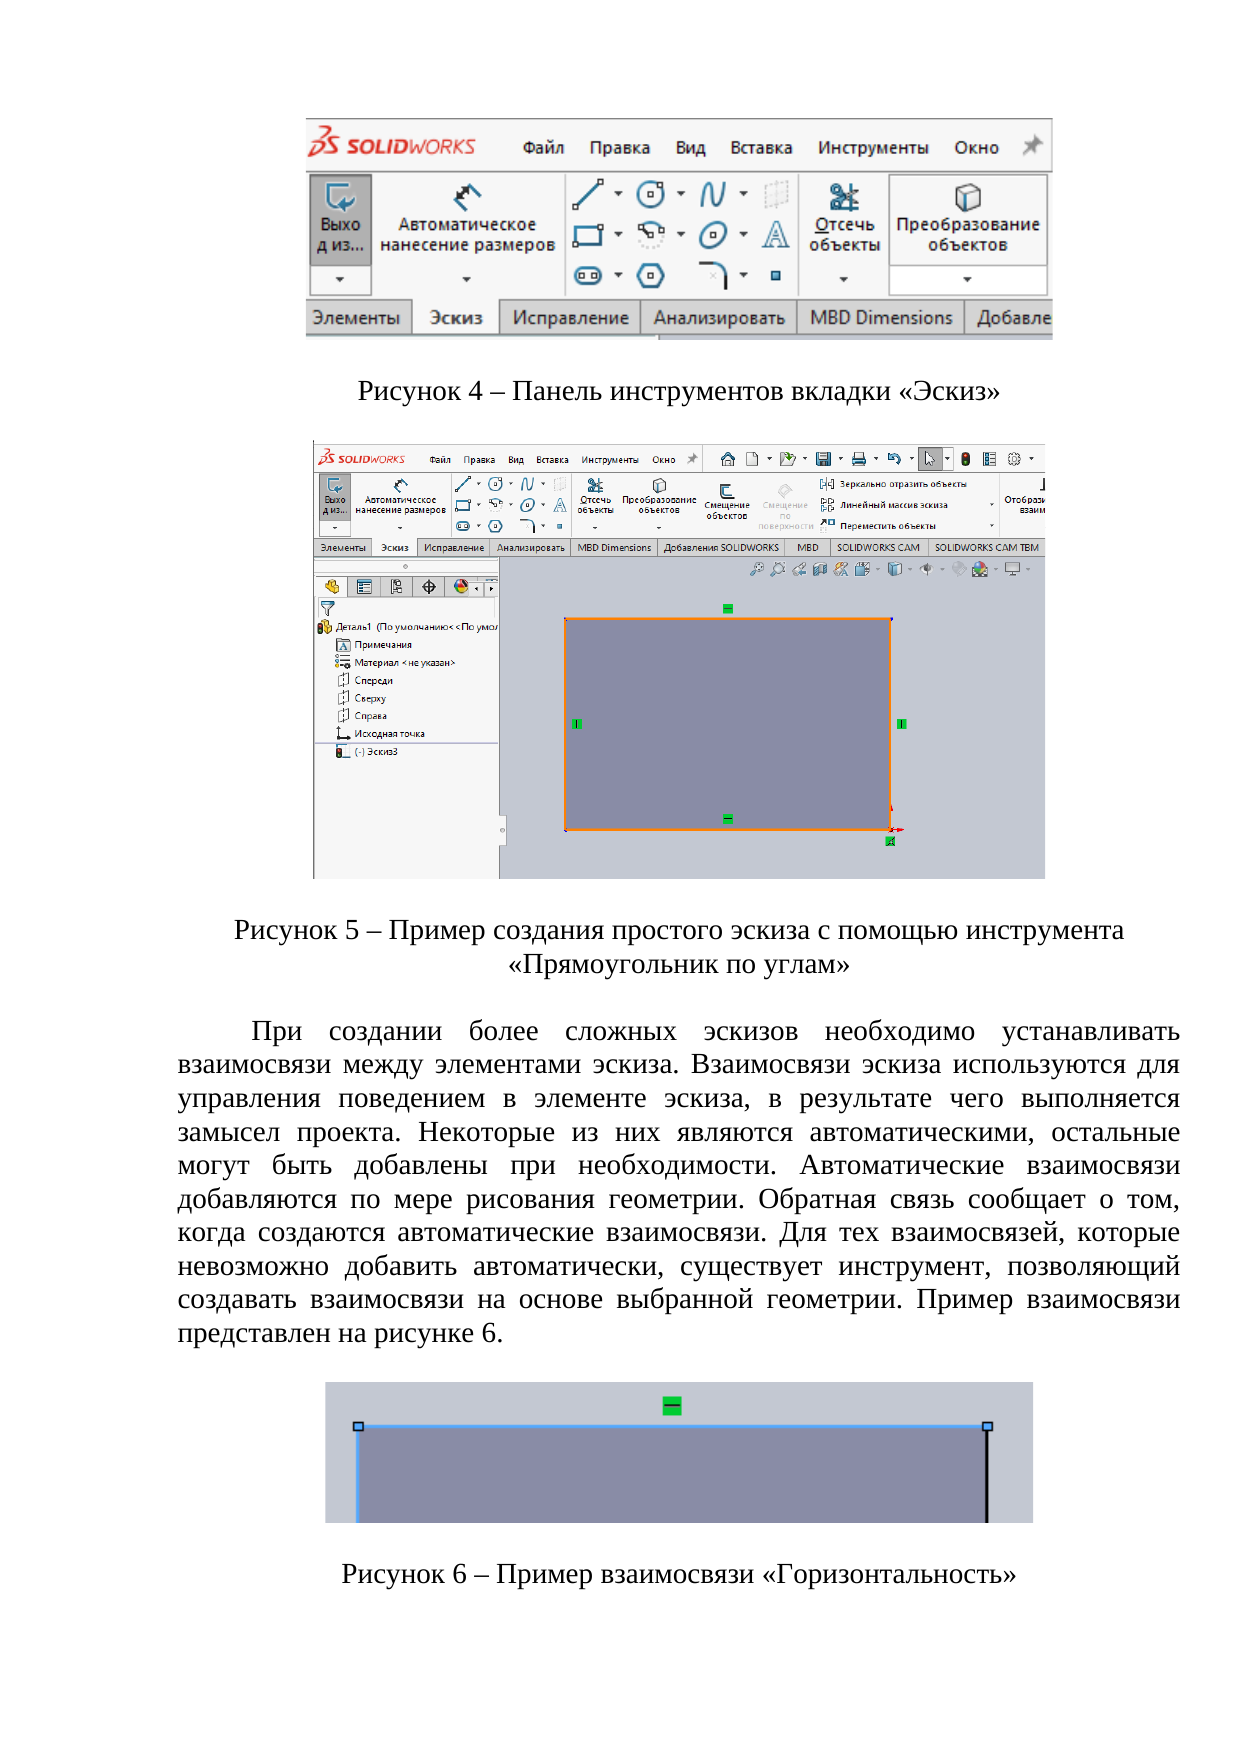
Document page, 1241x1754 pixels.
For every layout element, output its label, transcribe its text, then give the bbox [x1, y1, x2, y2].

text Рисунок 4 – Панель инструментов вкладки «Эскиз» [177, 373, 1181, 407]
text Рисунок 5 – Пример создания простого эскиза с помощью инструмента «Прямоугольник по углам» [177, 912, 1181, 979]
text Рисунок 6 – Пример взаимосвязи «Горизонтальность» [177, 1556, 1181, 1590]
picture [305, 118, 1053, 340]
picture [325, 1382, 1034, 1523]
text При создании более сложных эскизов необходимо устанавливать взаимосвязи между элементами эскиза. Взаимосвязи эскиза используются для управления поведением в элементе эскиза, в результате чего выполняется замысел проекта. Некоторые из них являются автоматическими, остальные могут быть добавлены при необходимости. Автоматические взаимосвязи добавляются по мере рисования геометрии. Обратная связь сообщает о том, когда создаются автоматические взаимосвязи. Для тех взаимосвязей, которые невозможно добавить автоматически, существует инструмент, позволяющий создавать взаимосвязи на основе выбранной геометрии. Пример взаимосвязи представлен на рисунке 6. [177, 1013, 1181, 1348]
picture [313, 440, 1046, 879]
